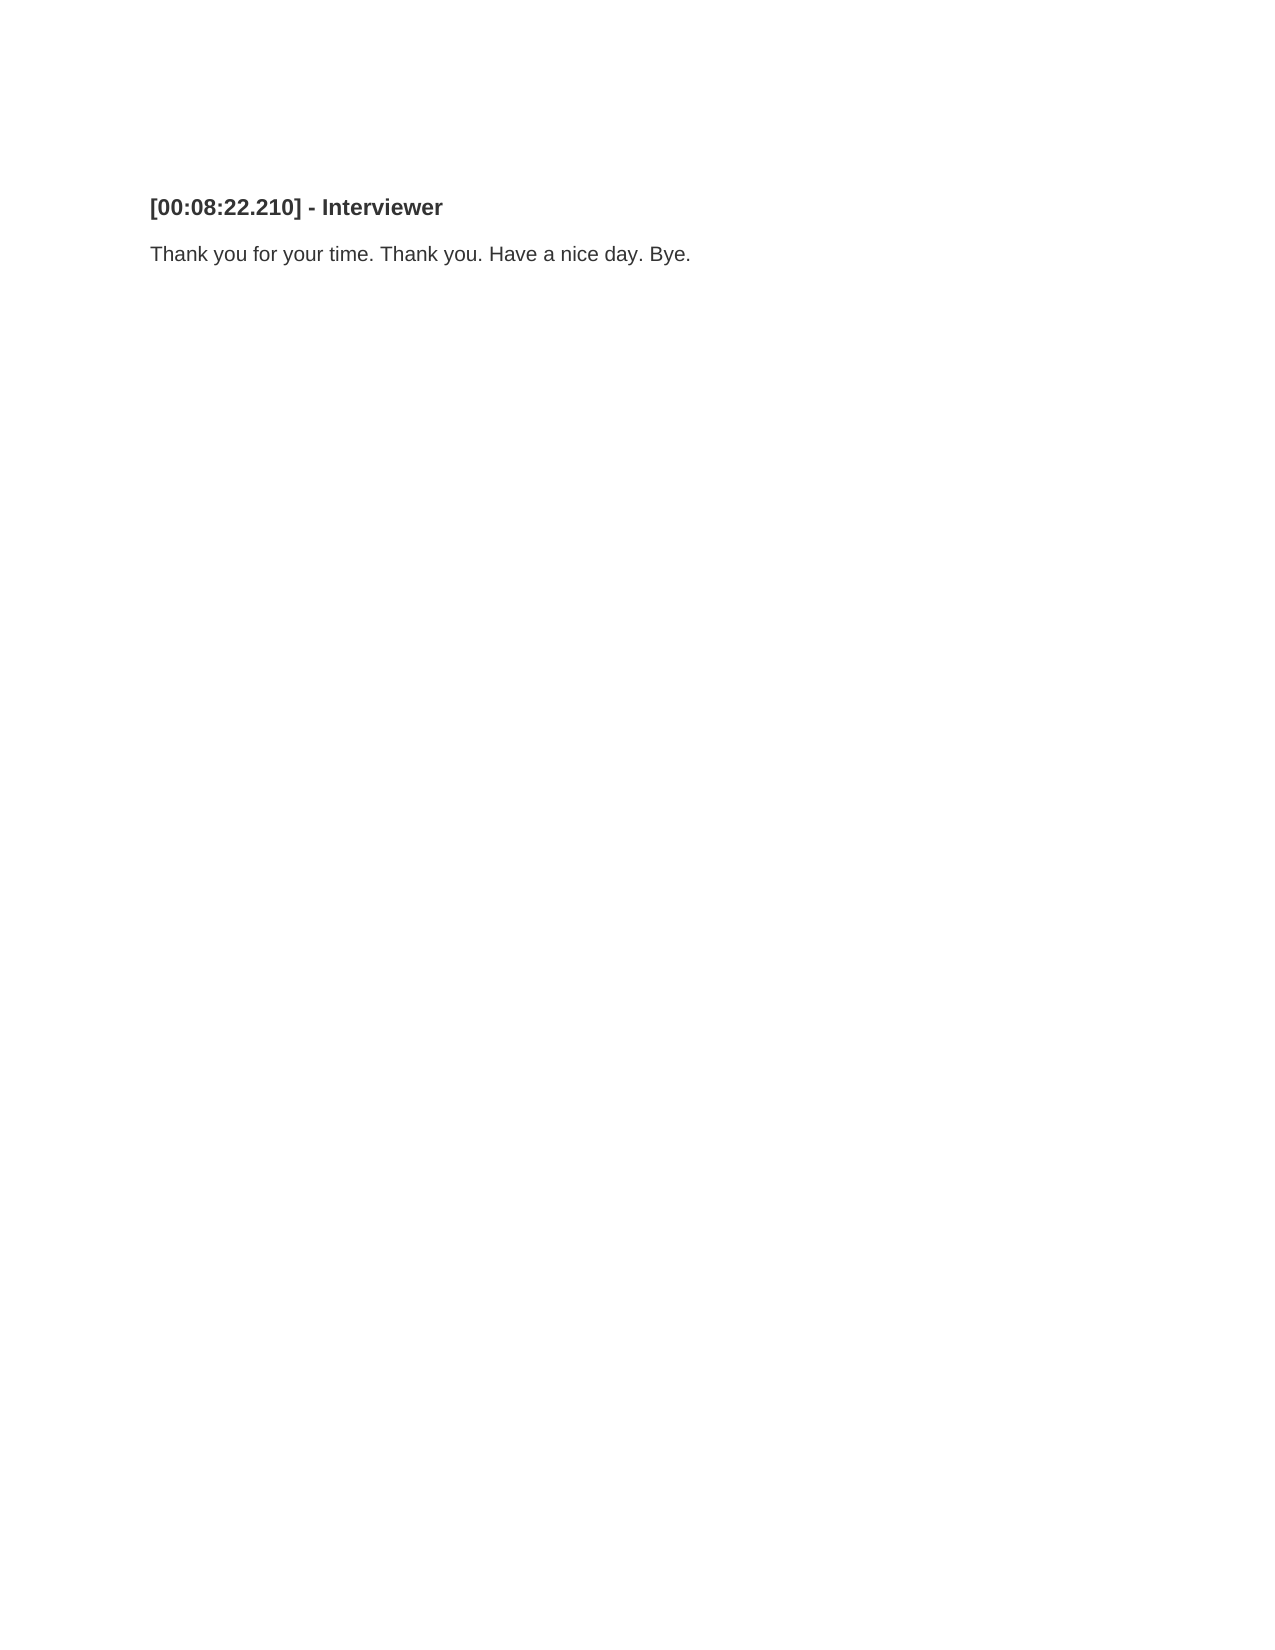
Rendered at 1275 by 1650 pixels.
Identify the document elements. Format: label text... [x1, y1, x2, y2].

text Thank you for your time. Thank you. Have a nice day. Bye. [150, 242, 1125, 266]
subtitle [00:08:22.210] - Interviewer [150, 194, 1125, 221]
